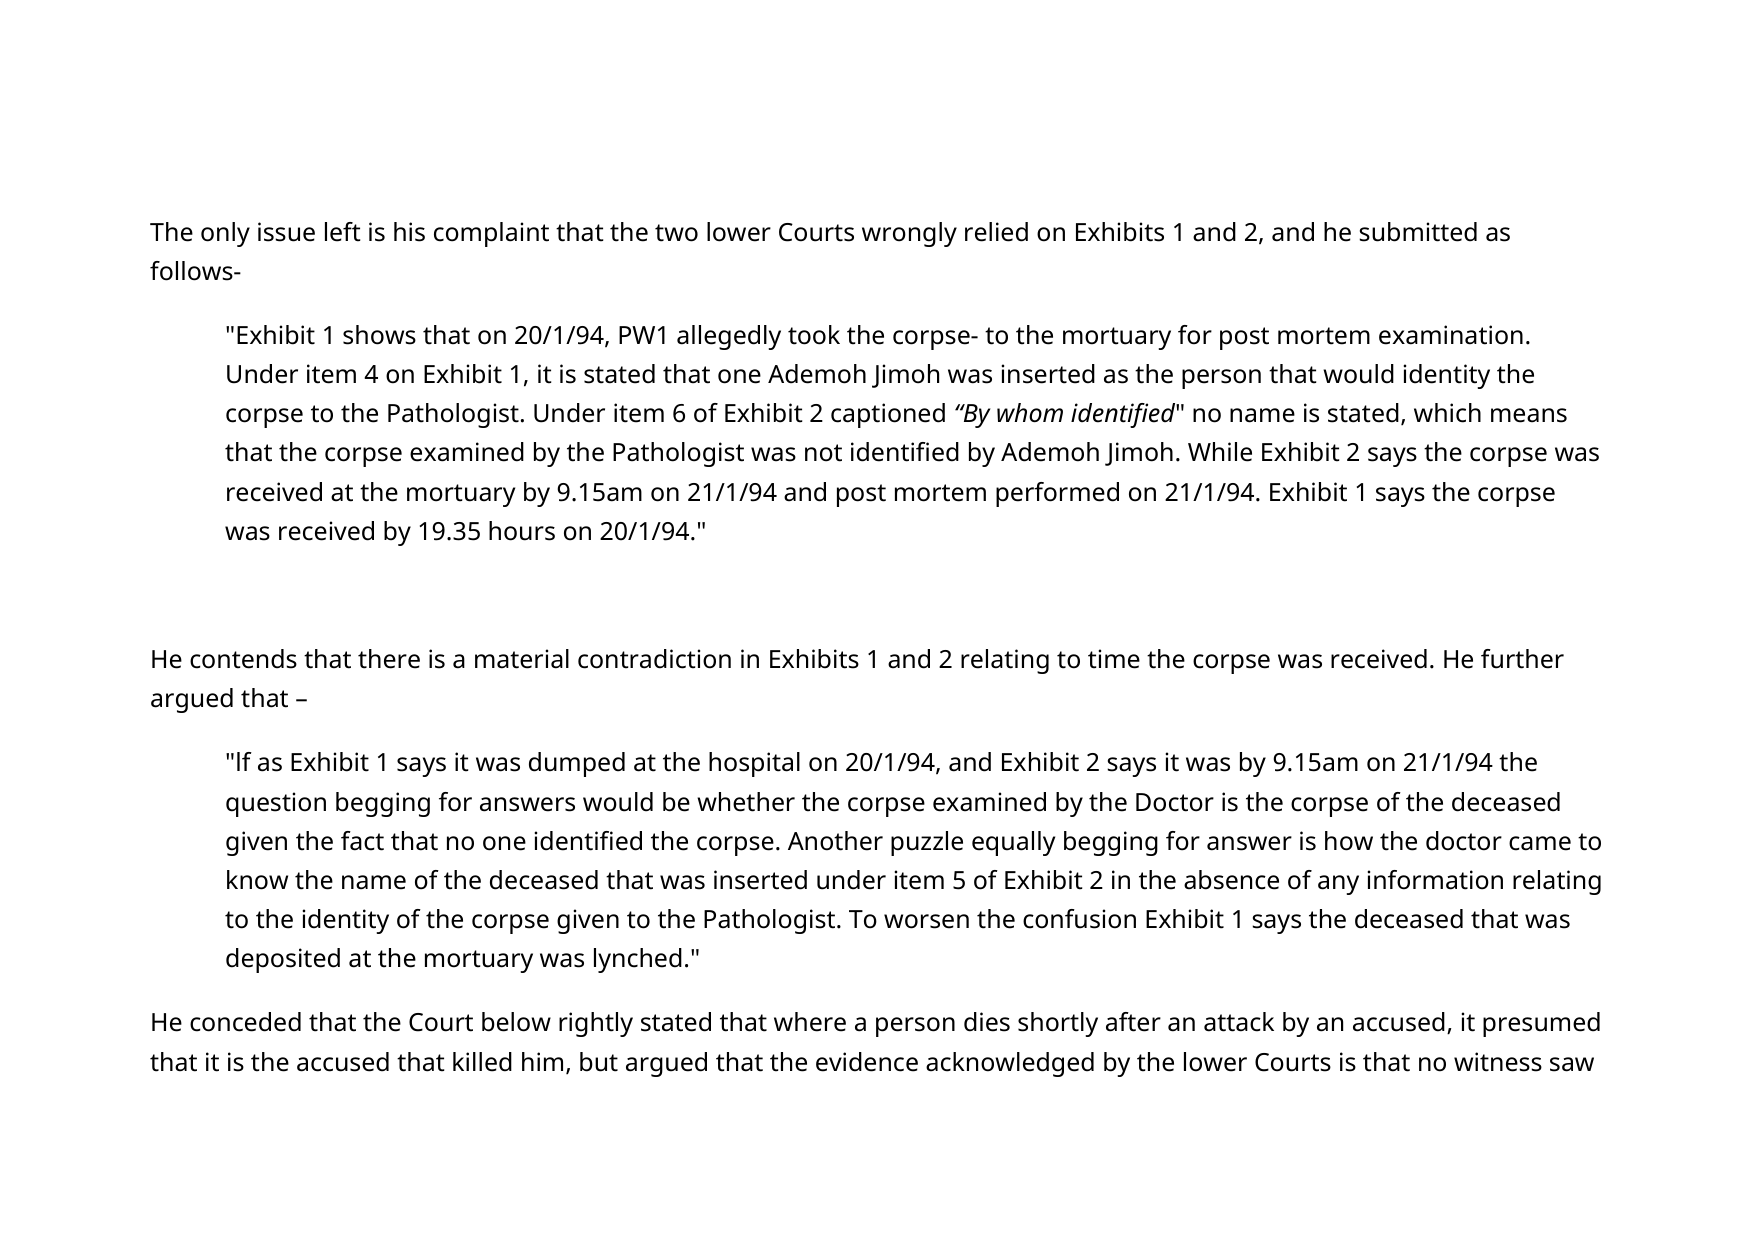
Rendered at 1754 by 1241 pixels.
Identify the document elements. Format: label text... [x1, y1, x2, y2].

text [150, 1005, 1604, 1078]
text He contends that there is a material contradiction in Exhibits 1 and 2 relating to time the corpse was received. He further argued that – [150, 642, 1604, 715]
text The only issue left is his complaint that the two lower Courts wrongly relied on Exhibits 1 and 2, and he submitted as follows- [150, 214, 1604, 287]
text "lf as Exhibit 1 says it was dumped at the hospital on 20/1/94, and Exhibit 2 says it was by 9.15am on 21/1/94 the question begging for answers would be whether the corpse examined by the Doctor is the corpse of the deceased given the fact that no one identified the corpse. Another puzzle equally begging for answer is how the doctor came to know the name of the deceased that was inserted under item 5 of Exhibit 2 in the absence of any information relating to the identity of the corpse given to the Pathologist. To worsen the confusion Exhibit 1 says the deceased that was deposited at the mortuary was lynched." [225, 745, 1604, 975]
text "Exhibit 1 shows that on 20/1/94, PW1 allegedly took the corpse- to the mortuary for post mortem examination. Under item 4 on Exhibit 1, it is stated that one Ademoh Jimoh was inserted as the person that would identity the corpse to the Pathologist. Under item 6 of Exhibit 2 captioned “By whom identified" no name is stated, which means that the corpse examined by the Pathologist was not identified by Ademoh Jimoh. While Exhibit 2 says the corpse was received at the mortuary by 9.15am on 21/1/94 and post mortem performed on 21/1/94. Exhibit 1 says the corpse was received by 19.35 hours on 20/1/94." [225, 317, 1604, 547]
